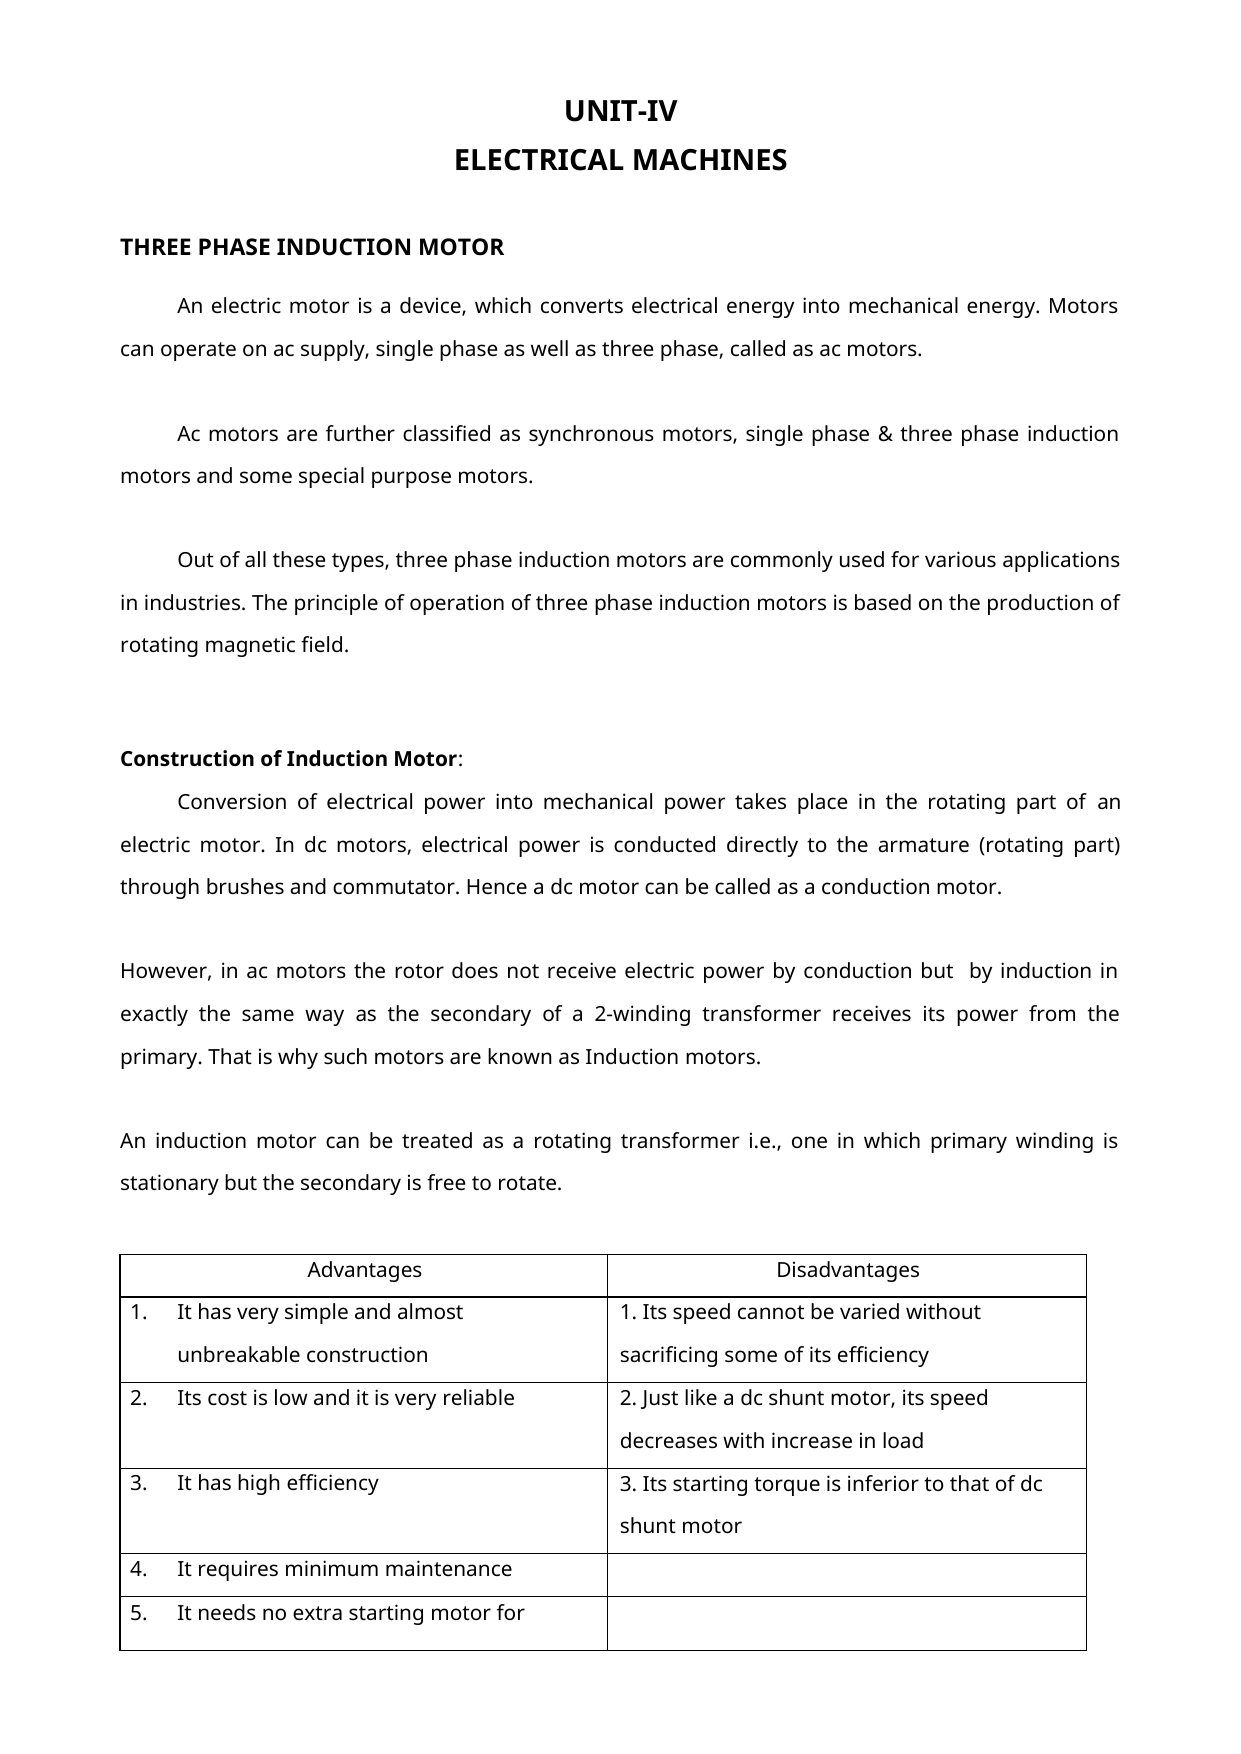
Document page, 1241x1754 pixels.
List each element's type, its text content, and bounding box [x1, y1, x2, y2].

table_cell 2. Just like a dc shunt motor, its speed decreases with increase in load [608, 1383, 1086, 1467]
table_header Disadvantages [608, 1255, 1086, 1296]
table_cell 1. Its speed cannot be varied without sacrificing some of its efficiency [608, 1298, 1086, 1382]
table_cell 3. It has high efficiency [121, 1469, 607, 1553]
subtitle UNIT-IV [162, 90, 1079, 130]
table_cell [608, 1597, 1086, 1650]
table_cell [608, 1554, 1086, 1596]
text Ac motors are further classified as synchronous motors, single phase & three phase induction motors and some special purpose motors. [120, 419, 1120, 490]
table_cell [121, 1597, 607, 1650]
subtitle ELECTRICAL MACHINES [162, 139, 1079, 179]
text Conversion of electrical power into mechanical power takes place in the rotating part of an electric motor. In dc motors, electrical power is conducted directly to the armature (rotating part) through brushes and commutator. Hence a dc motor can be called as a conduction motor. [120, 787, 1121, 901]
text Out of all these types, three phase induction motors are commonly used for various applications in industries. The principle of operation of three phase induction motors is based on the production of rotating magnetic field. [120, 545, 1121, 659]
table_cell 3. Its starting torque is inferior to that of dc shunt motor [608, 1469, 1086, 1553]
table_cell 4. It requires minimum maintenance [121, 1554, 607, 1596]
table_header Advantages [121, 1255, 607, 1296]
text An electric motor is a device, which converts electrical energy into mechanical energy. Motors can operate on ac supply, single phase as well as three phase, called as ac motors. [120, 291, 1120, 362]
table_cell 2. Its cost is low and it is very reliable [121, 1383, 607, 1467]
text However, in ac motors the rotor does not receive electric power by conduction but by induction in exactly the same way as the secondary of a 2-winding transformer receives its power from the primary. That is why such motors are known as Induction motors. [120, 957, 1121, 1070]
subtitle THREE PHASE INDUCTION MOTOR [120, 231, 1079, 263]
table_cell 1. It has very simple and almost unbreakable construction [121, 1298, 607, 1382]
subtitle Construction of Induction Motor: [120, 744, 1194, 773]
text An induction motor can be treated as a rotating transformer i.e., one in which primary winding is stationary but the secondary is free to rotate. [120, 1126, 1120, 1197]
